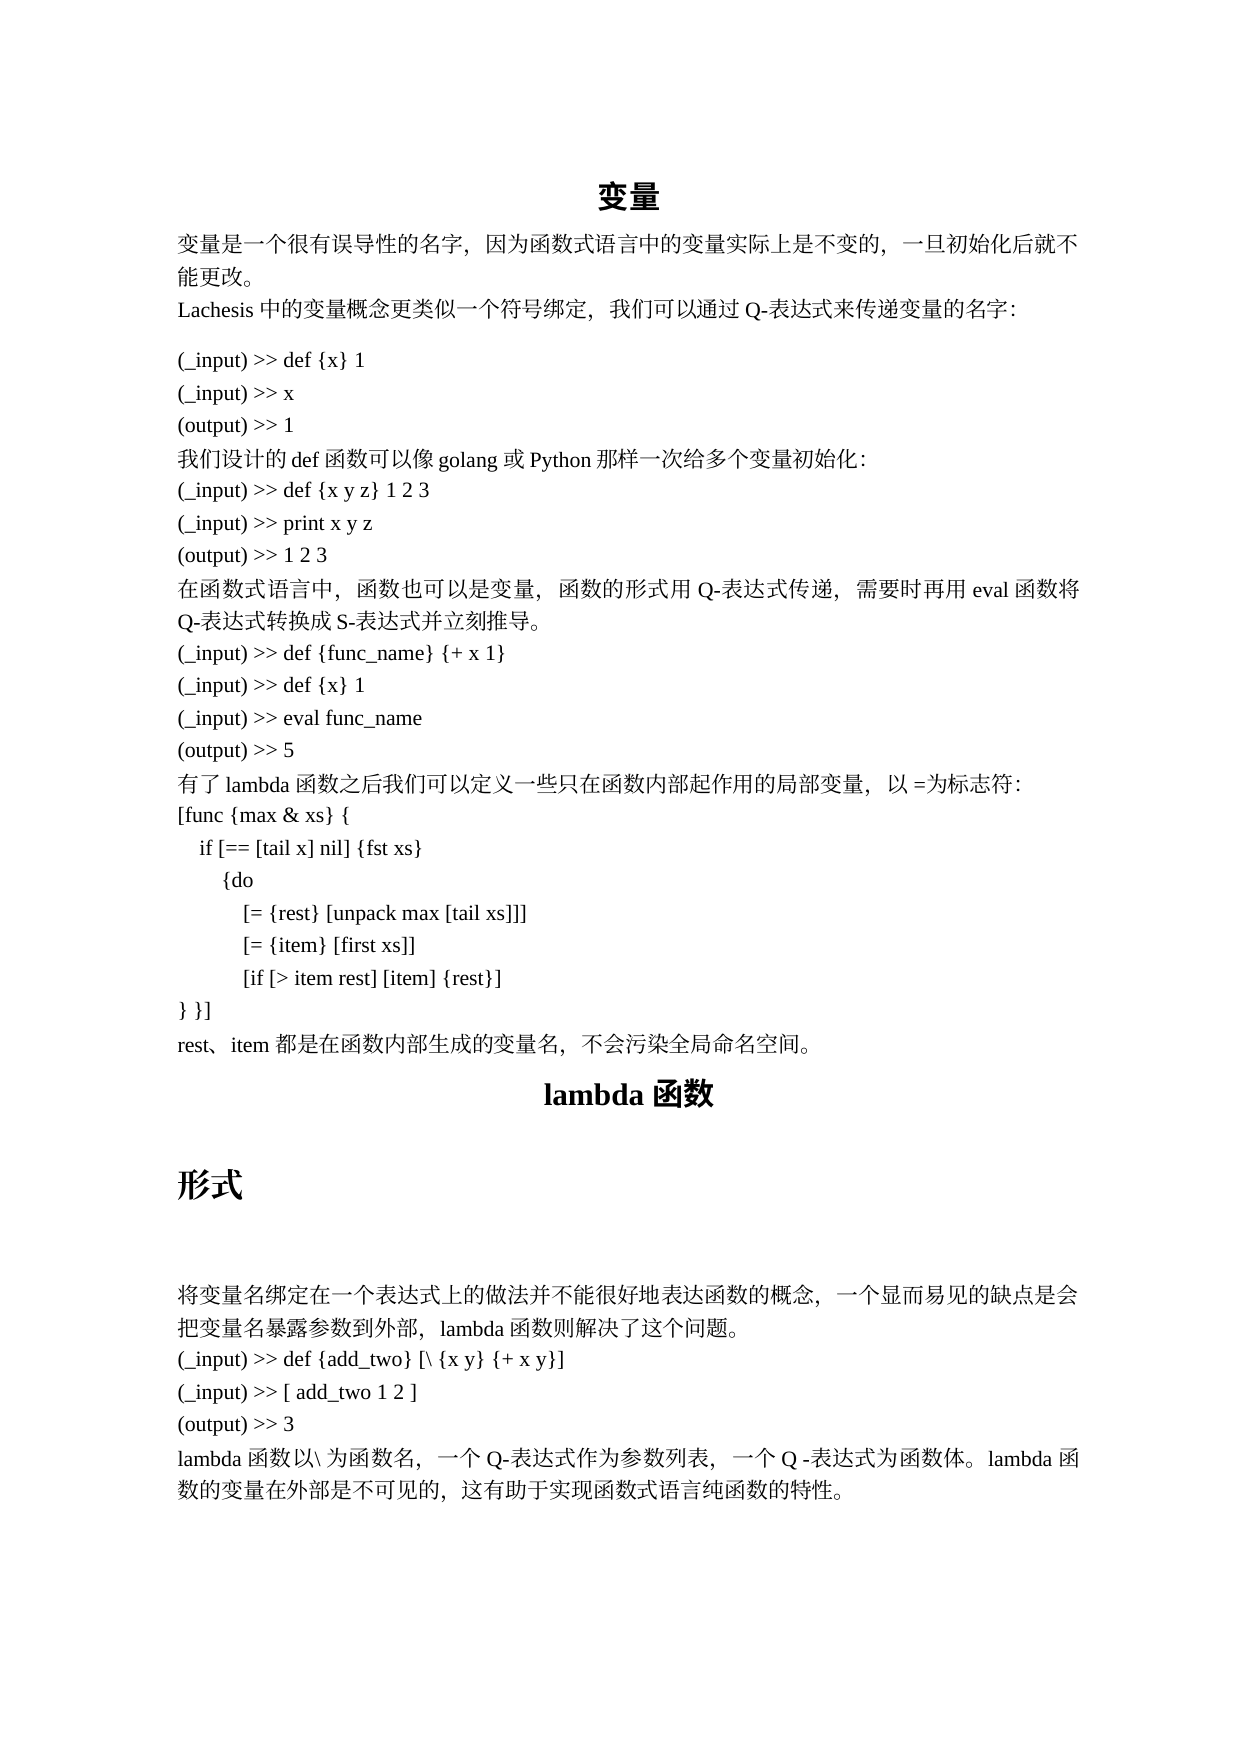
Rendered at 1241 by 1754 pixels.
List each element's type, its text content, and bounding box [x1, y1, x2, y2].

text (_input) >> def {x} 1 (_input) >> x (output) >> 1 [177, 344, 1081, 441]
subtitle 形式 [177, 1151, 1081, 1216]
text (_input) >> def {add_two} [\ {x y} {+ x y}] (_input) >> [ add_two 1 2 ] (output) >> 3 [177, 1343, 1081, 1440]
text Lachesis 中的变量概念更类似一个符号绑定，我们可以通过Q-表达式来传递变量的名字： [177, 292, 1081, 324]
text (_input) >> def {x y z} 1 2 3 (_input) >> print x y z (output) >> 1 2 3 [177, 474, 1081, 571]
text (_input) >> def {func_name} {+ x 1} (_input) >> def {x} 1 (_input) >> eval func_name (output) >> 5 [177, 636, 1081, 766]
text [func {max & xs} { if [== [tail x] nil] {fst xs} {do [= {rest} [unpack max [tail xs]]] [= {item} [first xs]] [if [> item rest] [item] {rest}] } }] [177, 799, 1081, 1026]
subtitle lambda 函数 [177, 1059, 1081, 1124]
subtitle 变量 [177, 162, 1081, 227]
